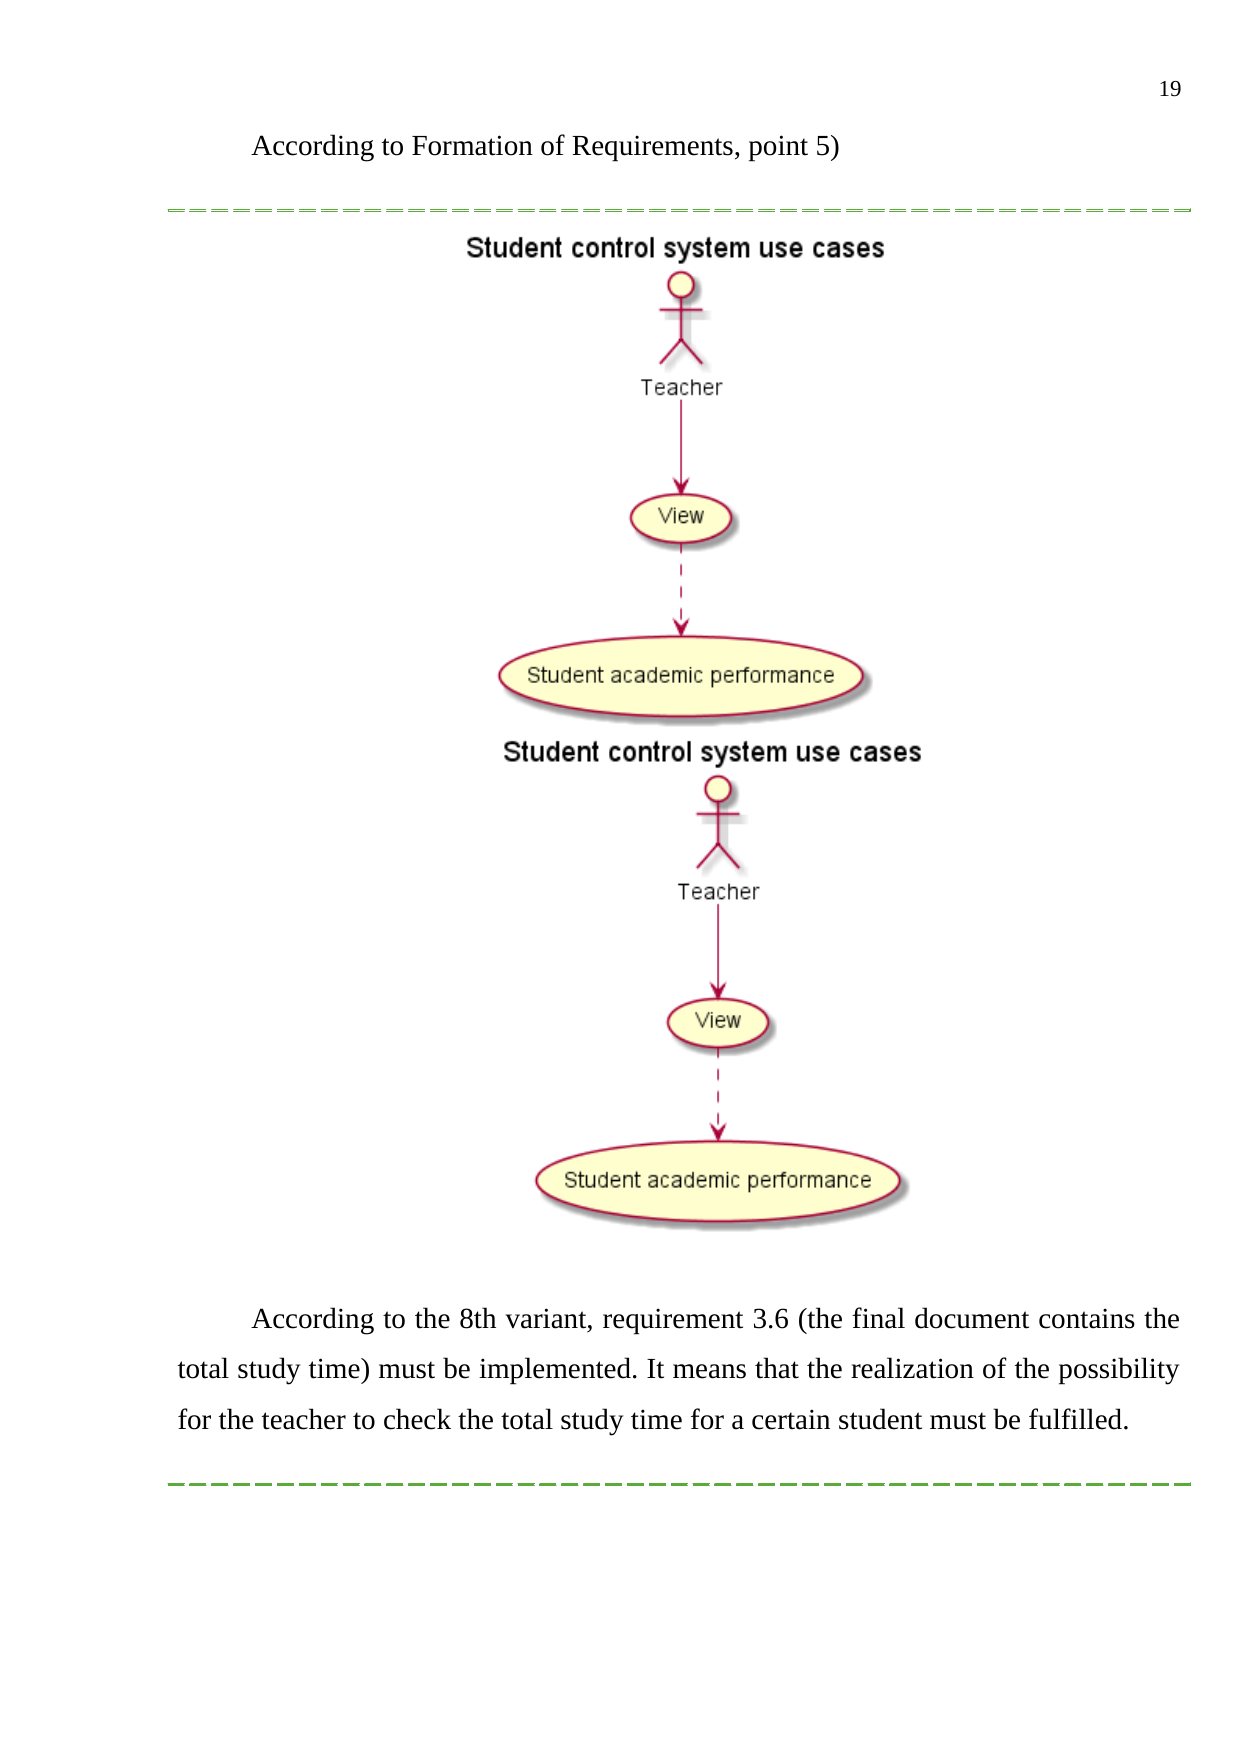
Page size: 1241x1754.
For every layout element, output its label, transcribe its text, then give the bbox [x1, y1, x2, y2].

text According to Formation of Requirements, point 5) [177, 128, 1181, 161]
text According to the 8th variant, requirement 3.6 (the final document contains the total study time) must be implemented. It means that the realization of the possibility for the teacher to check the total study time for a certain student must be fulfilled. [177, 1301, 1181, 1435]
picture [463, 228, 932, 1238]
